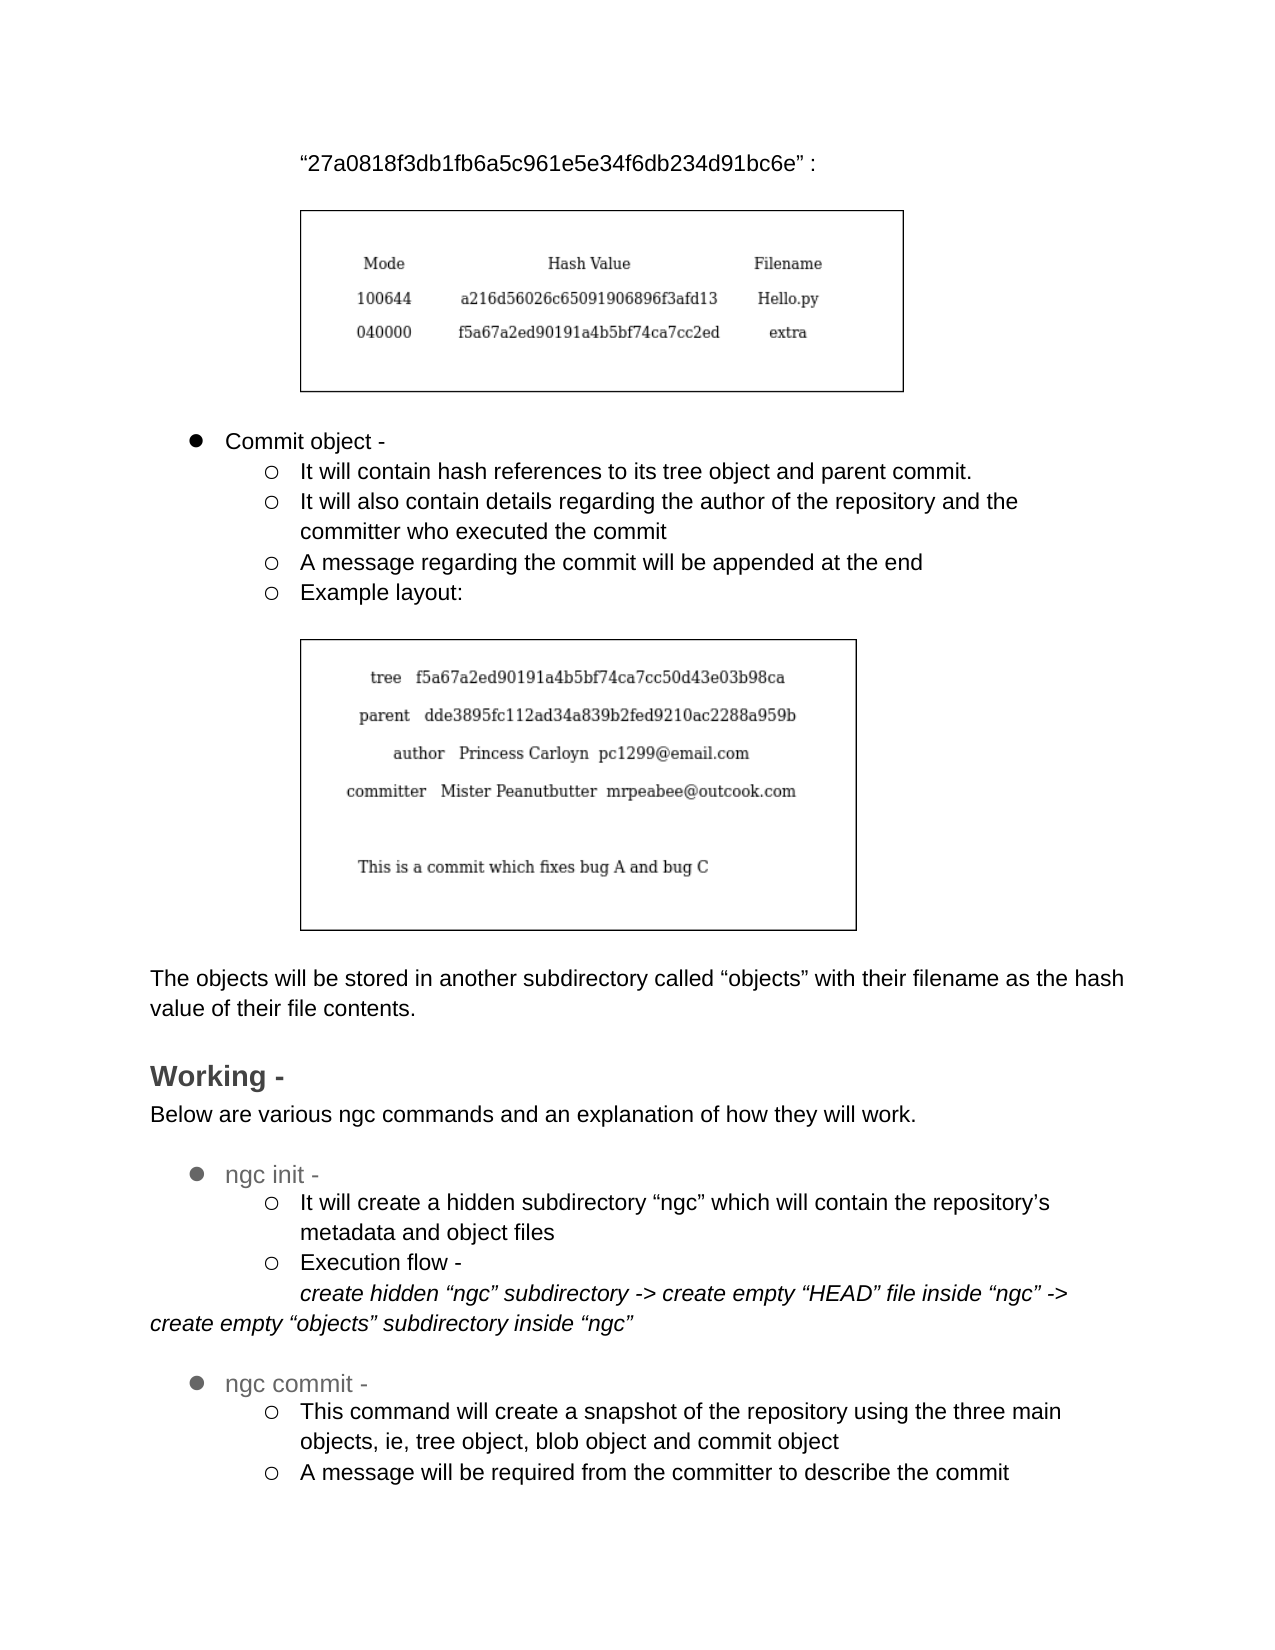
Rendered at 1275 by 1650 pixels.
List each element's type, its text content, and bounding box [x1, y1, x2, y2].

text create hidden “ngc” subdirectory -> create empty “HEAD” file inside “ngc” -> create empty “objects” subdirectory inside “ngc” [150, 1279, 1125, 1336]
text The objects will be stored in another subdirectory called “objects” with their filename as the hash value of their file contents. [150, 965, 1125, 1022]
text Below are various ngc commands and an explanation of how they will work. [150, 1101, 1125, 1127]
list Example layout: [262, 579, 1125, 605]
list It will contain hash references to its tree object and parent commit. [262, 458, 1125, 484]
subtitle Working - [150, 1059, 1125, 1092]
list Execution flow - [262, 1249, 1125, 1276]
list It will also contain details regarding the author of the repository and the committer who executed the commit [262, 488, 1125, 545]
list Commit object - [187, 428, 1125, 454]
list A message will be required from the committer to describe the commit [262, 1458, 1125, 1485]
subtitle ngc init - [187, 1160, 1125, 1189]
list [262, 150, 1125, 176]
list This command will create a snapshot of the repository using the three main objects, ie, tree object, blob object and commit object [262, 1398, 1125, 1454]
list A message regarding the commit will be appended at the end [262, 548, 1125, 575]
picture [300, 639, 857, 931]
list It will create a hidden subdirectory “ngc” which will contain the repository’s metadata and object files [262, 1189, 1125, 1246]
subtitle ngc commit - [187, 1369, 1125, 1398]
picture [300, 210, 904, 394]
